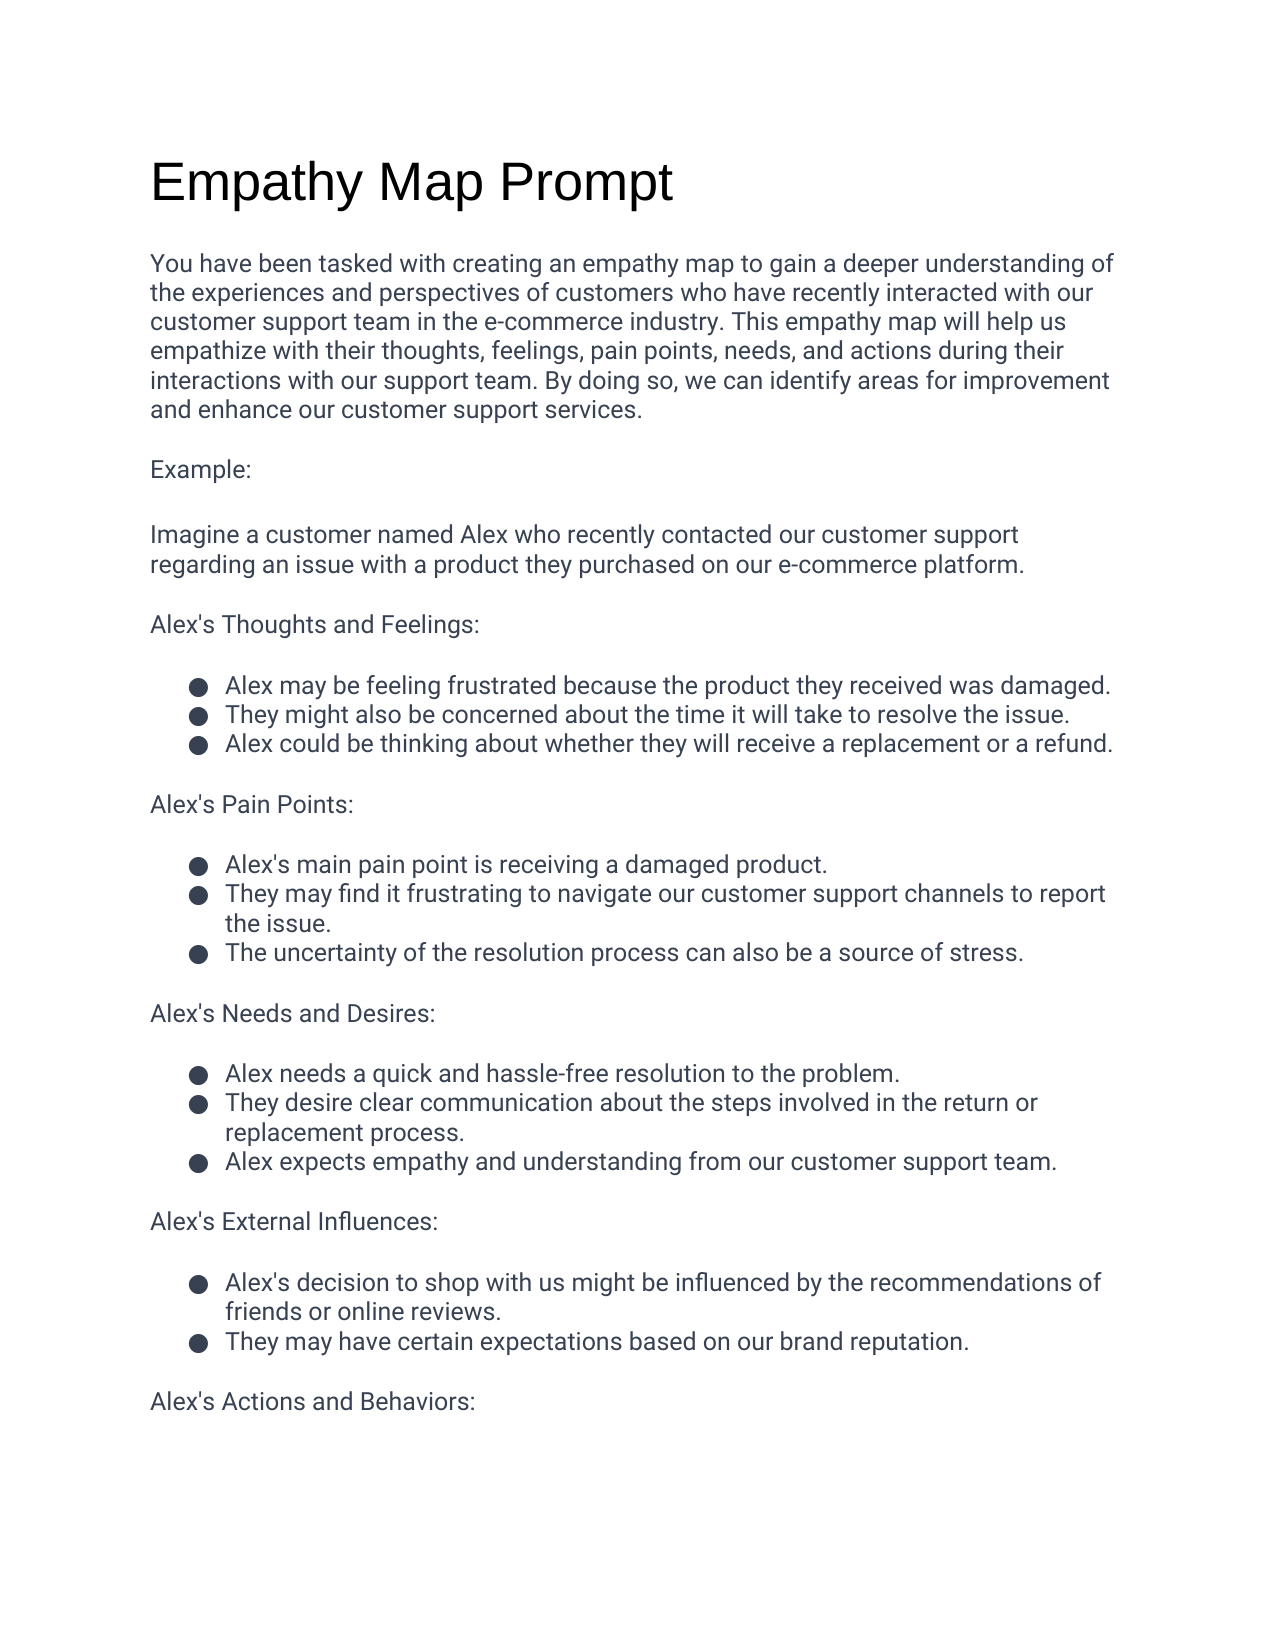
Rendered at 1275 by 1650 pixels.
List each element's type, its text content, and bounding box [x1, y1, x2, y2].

text You have been tasked with creating an empathy map to gain a deeper understanding of the experiences and perspectives of customers who have recently interacted with our customer support team in the e-commerce industry. This empathy map will help us empathize with their thoughts, feelings, pain points, needs, and actions during their interactions with our support team. By doing so, we can identify areas for improvement and enhance our customer support services. [150, 249, 1125, 424]
list Alex expects empathy and understanding from our customer support team. [187, 1147, 1125, 1176]
list Alex's main pain point is receiving a damaged product. [187, 850, 1125, 880]
text Alex's Actions and Behaviors: [150, 1387, 1125, 1416]
text Imagine a customer named Alex who recently contacted our customer support regarding an issue with a product they purchased on our e-commerce platform. [150, 521, 1125, 579]
list They may find it frustrating to navigate our customer support channels to report the issue. [187, 880, 1125, 938]
title Empathy Map Prompt [150, 150, 1125, 212]
list Alex may be feeling frustrated because the product they received was damaged. [187, 671, 1125, 700]
text Alex's Pain Points: [150, 790, 1125, 819]
text Example: [150, 456, 1125, 485]
list Alex could be thinking about whether they will receive a replacement or a refund. [187, 729, 1125, 759]
text Alex's Needs and Desires: [150, 999, 1125, 1028]
list They may have certain expectations based on our brand reputation. [187, 1327, 1125, 1356]
list They desire clear communication about the steps involved in the return or replacement process. [187, 1088, 1125, 1147]
list Alex needs a quick and hassle-free resolution to the problem. [187, 1059, 1125, 1088]
list Alex's decision to shop with us might be influenced by the recommendations of friends or online reviews. [187, 1268, 1125, 1327]
text Alex's Thoughts and Feelings: [150, 610, 1125, 639]
list The uncertainty of the resolution process can also be a source of stress. [187, 938, 1125, 967]
list They might also be concerned about the time it will take to resolve the issue. [187, 700, 1125, 729]
text Alex's External Influences: [150, 1208, 1125, 1237]
